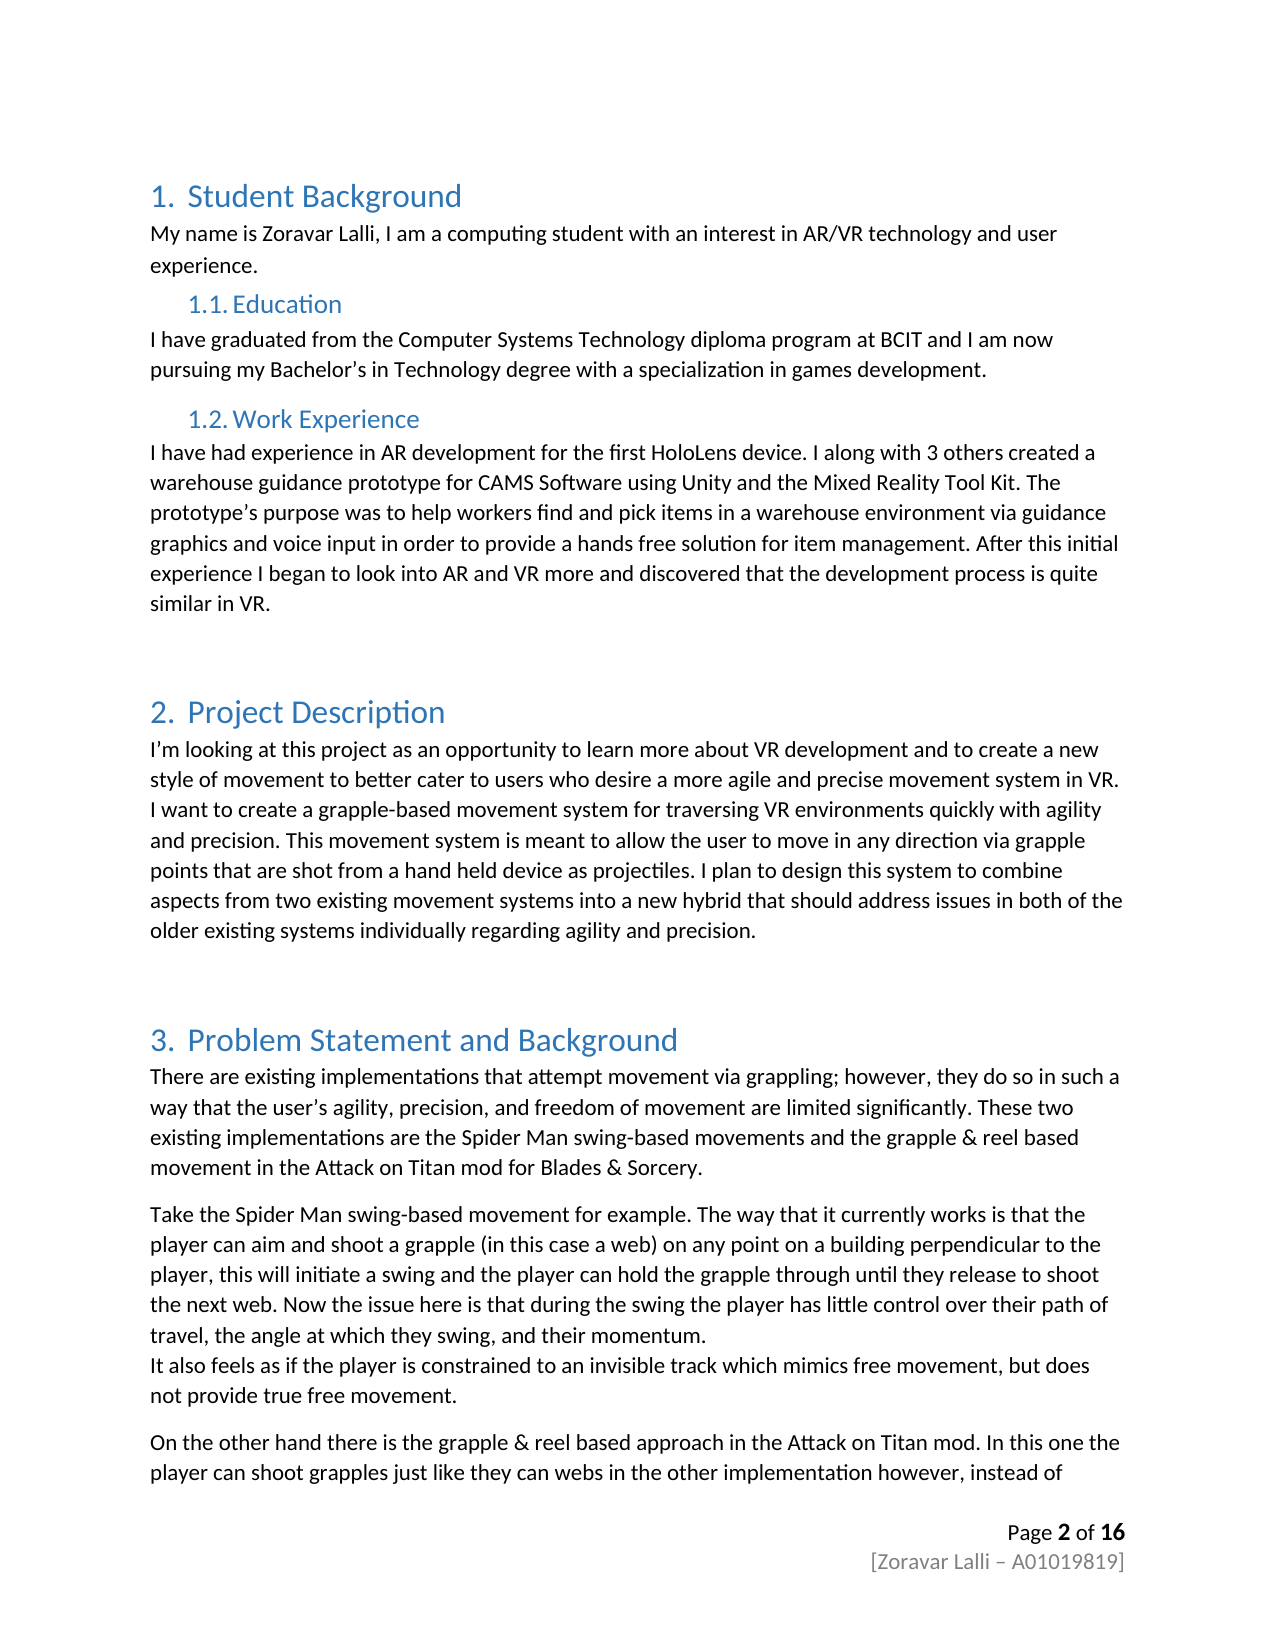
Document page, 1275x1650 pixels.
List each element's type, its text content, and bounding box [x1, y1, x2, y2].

text Take the Spider Man swing-based movement for example. The way that it currently works is that the player can aim and shoot a grapple (in this case a web) on any point on a building perpendicular to the player, this will initiate a swing and the player can hold the grapple through until they release to shoot the next web. Now the issue here is that during the swing the player has little control over their path of travel, the angle at which they swing, and their momentum. It also feels as if the player is constrained to an invisible track which mimics free movement, but does not provide true free movement. [150, 1200, 1125, 1409]
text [150, 1428, 1125, 1486]
subtitle Student Background [150, 175, 1125, 216]
subtitle Work Experience [187, 402, 1125, 436]
text My name is Zoravar Lalli, I am a computing student with an interest in AR/VR technology and user experience. [150, 219, 1125, 279]
text There are existing implementations that attempt movement via grappling; however, they do so in such a way that the user’s agility, precision, and freedom of movement are limited significantly. These two existing implementations are the Spider Man swing-based movements and the grapple & reel based movement in the Attack on Titan mod for Blades & Sorcery. [150, 1062, 1125, 1181]
text I’m looking at this project as an opportunity to learn more about VR development and to create a new style of movement to better cater to users who desire a more agile and precise movement system in VR. I want to create a grapple-based movement system for traversing VR environments quickly with agility and precision. This movement system is meant to allow the user to move in any direction via grapple points that are shot from a hand held device as projectiles. I plan to design this system to combine aspects from two existing movement systems into a new hybrid that should address issues in both of the older existing systems individually regarding agility and precision. [150, 735, 1125, 944]
text I have graduated from the Computer Systems Technology diploma program at BCIT and I am now pursuing my Bachelor’s in Technology degree with a specialization in games development. [150, 325, 1125, 384]
subtitle Education [187, 287, 1125, 321]
subtitle Project Description [150, 691, 1125, 732]
subtitle Problem Statement and Background [150, 1018, 1125, 1059]
text I have had experience in AR development for the first HoloLens device. I along with 3 others created a warehouse guidance prototype for CAMS Software using Unity and the Mixed Reality Tool Kit. The prototype’s purpose was to help workers find and pick items in a warehouse environment via guidance graphics and voice input in order to provide a hands free solution for item management. After this initial experience I began to look into AR and VR more and discovered that the development process is quite similar in VR. [150, 438, 1125, 617]
